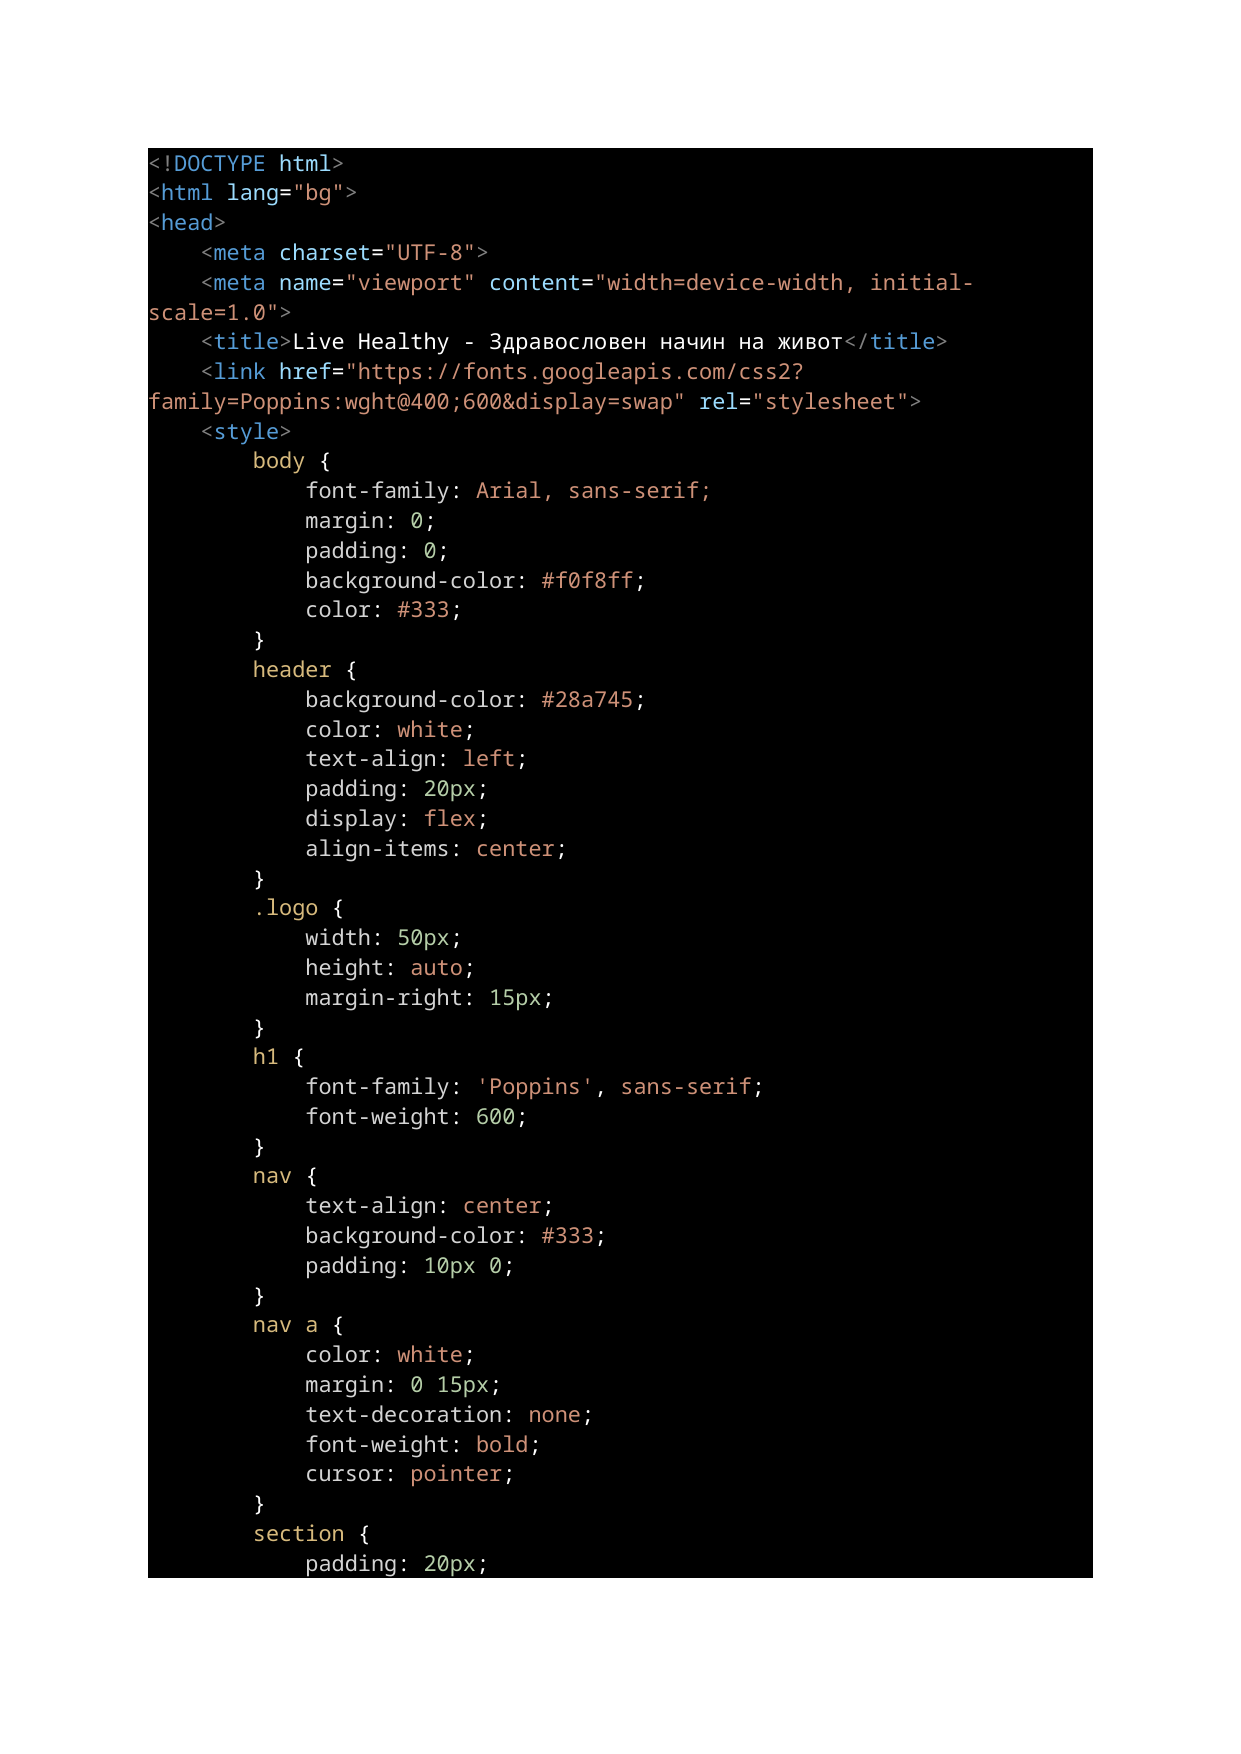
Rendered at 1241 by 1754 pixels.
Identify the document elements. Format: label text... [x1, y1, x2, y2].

text font-family: 'Poppins', sans-serif; [148, 1071, 1093, 1101]
text nav { [148, 1161, 1093, 1190]
text color: #333; [148, 594, 1093, 624]
text font-weight: 600; [148, 1101, 1093, 1131]
text <style> [148, 416, 1093, 446]
text color: white; [148, 1339, 1093, 1369]
text margin: 0 15px; [148, 1369, 1093, 1399]
text } [148, 1131, 1093, 1161]
text h1 { [148, 1041, 1093, 1071]
text body { [148, 446, 1093, 475]
text margin: 0; [148, 505, 1093, 535]
text } [148, 1280, 1093, 1309]
text } [148, 624, 1093, 654]
text font-family: Arial, sans-serif; [148, 475, 1093, 505]
text padding: 10px 0; [148, 1250, 1093, 1280]
text display: flex; [148, 803, 1093, 833]
text text-decoration: none; [148, 1399, 1093, 1429]
text align-items: center; [148, 833, 1093, 863]
text font-weight: bold; [148, 1429, 1093, 1458]
text height: auto; [148, 952, 1093, 982]
text .logo { [148, 892, 1093, 922]
text width: 50px; [148, 922, 1093, 952]
text background-color: #f0f8ff; [148, 565, 1093, 594]
text <!DOCTYPE html> [148, 148, 1093, 177]
text <link href="https://fonts.googleapis.com/css2?family=Poppins:wght@400;600&display=swap" rel="stylesheet"> [148, 356, 1093, 416]
text margin-right: 15px; [148, 982, 1093, 1012]
text text-align: left; [148, 743, 1093, 773]
text } [148, 1488, 1093, 1518]
text } [148, 863, 1093, 892]
text padding: 0; [148, 535, 1093, 565]
text section { [148, 1518, 1093, 1548]
text <title>Live Healthy - Здравословен начин на живот</title> [148, 326, 1093, 356]
text <html lang="bg"> [148, 177, 1093, 207]
text cursor: pointer; [148, 1458, 1093, 1488]
text <meta name="viewport" content="width=device-width, initial-scale=1.0"> [148, 267, 1093, 326]
text <meta charset="UTF-8"> [148, 237, 1093, 267]
text text-align: center; [148, 1190, 1093, 1220]
text <head> [148, 207, 1093, 237]
text background-color: #28a745; [148, 684, 1093, 714]
text header { [148, 654, 1093, 684]
text padding: 20px; [148, 1548, 1093, 1578]
text color: white; [148, 714, 1093, 743]
text background-color: #333; [148, 1220, 1093, 1250]
text nav a { [148, 1309, 1093, 1339]
text } [148, 1012, 1093, 1041]
text padding: 20px; [148, 773, 1093, 803]
